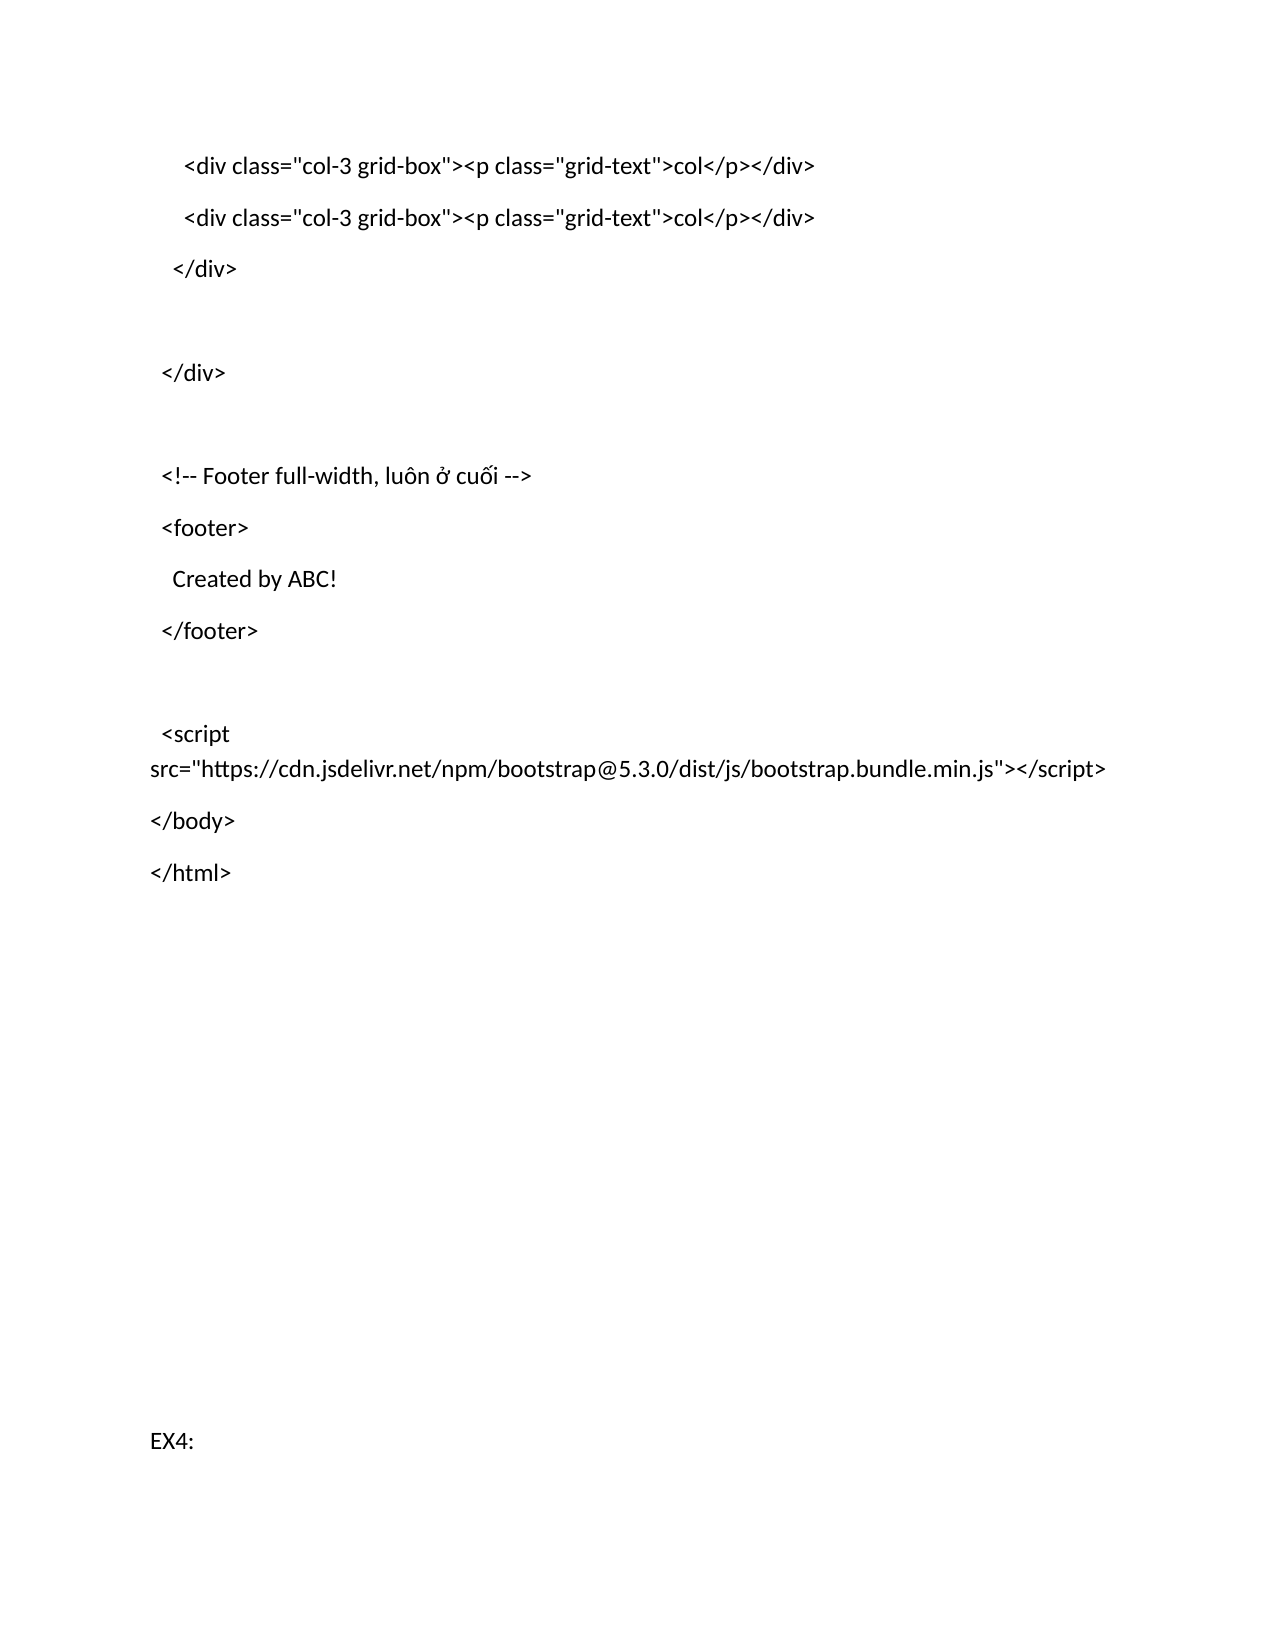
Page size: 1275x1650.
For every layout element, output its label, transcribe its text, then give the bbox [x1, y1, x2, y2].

text <!-- Footer full-width, luôn ở cuối --> [150, 460, 1125, 491]
text EX4: [150, 1425, 1125, 1456]
text </div> [150, 253, 1125, 284]
text </div> [150, 357, 1125, 387]
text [150, 202, 1125, 232]
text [150, 150, 1125, 181]
text </footer> [150, 615, 1125, 646]
text </html> [150, 857, 1125, 887]
text <footer> [150, 512, 1125, 542]
text Created by ABC! [150, 563, 1125, 594]
text <script src="https://cdn.jsdelivr.net/npm/bootstrap@5.3.0/dist/js/bootstrap.bundle.min.js"></script> [150, 718, 1125, 784]
text </body> [150, 805, 1125, 836]
